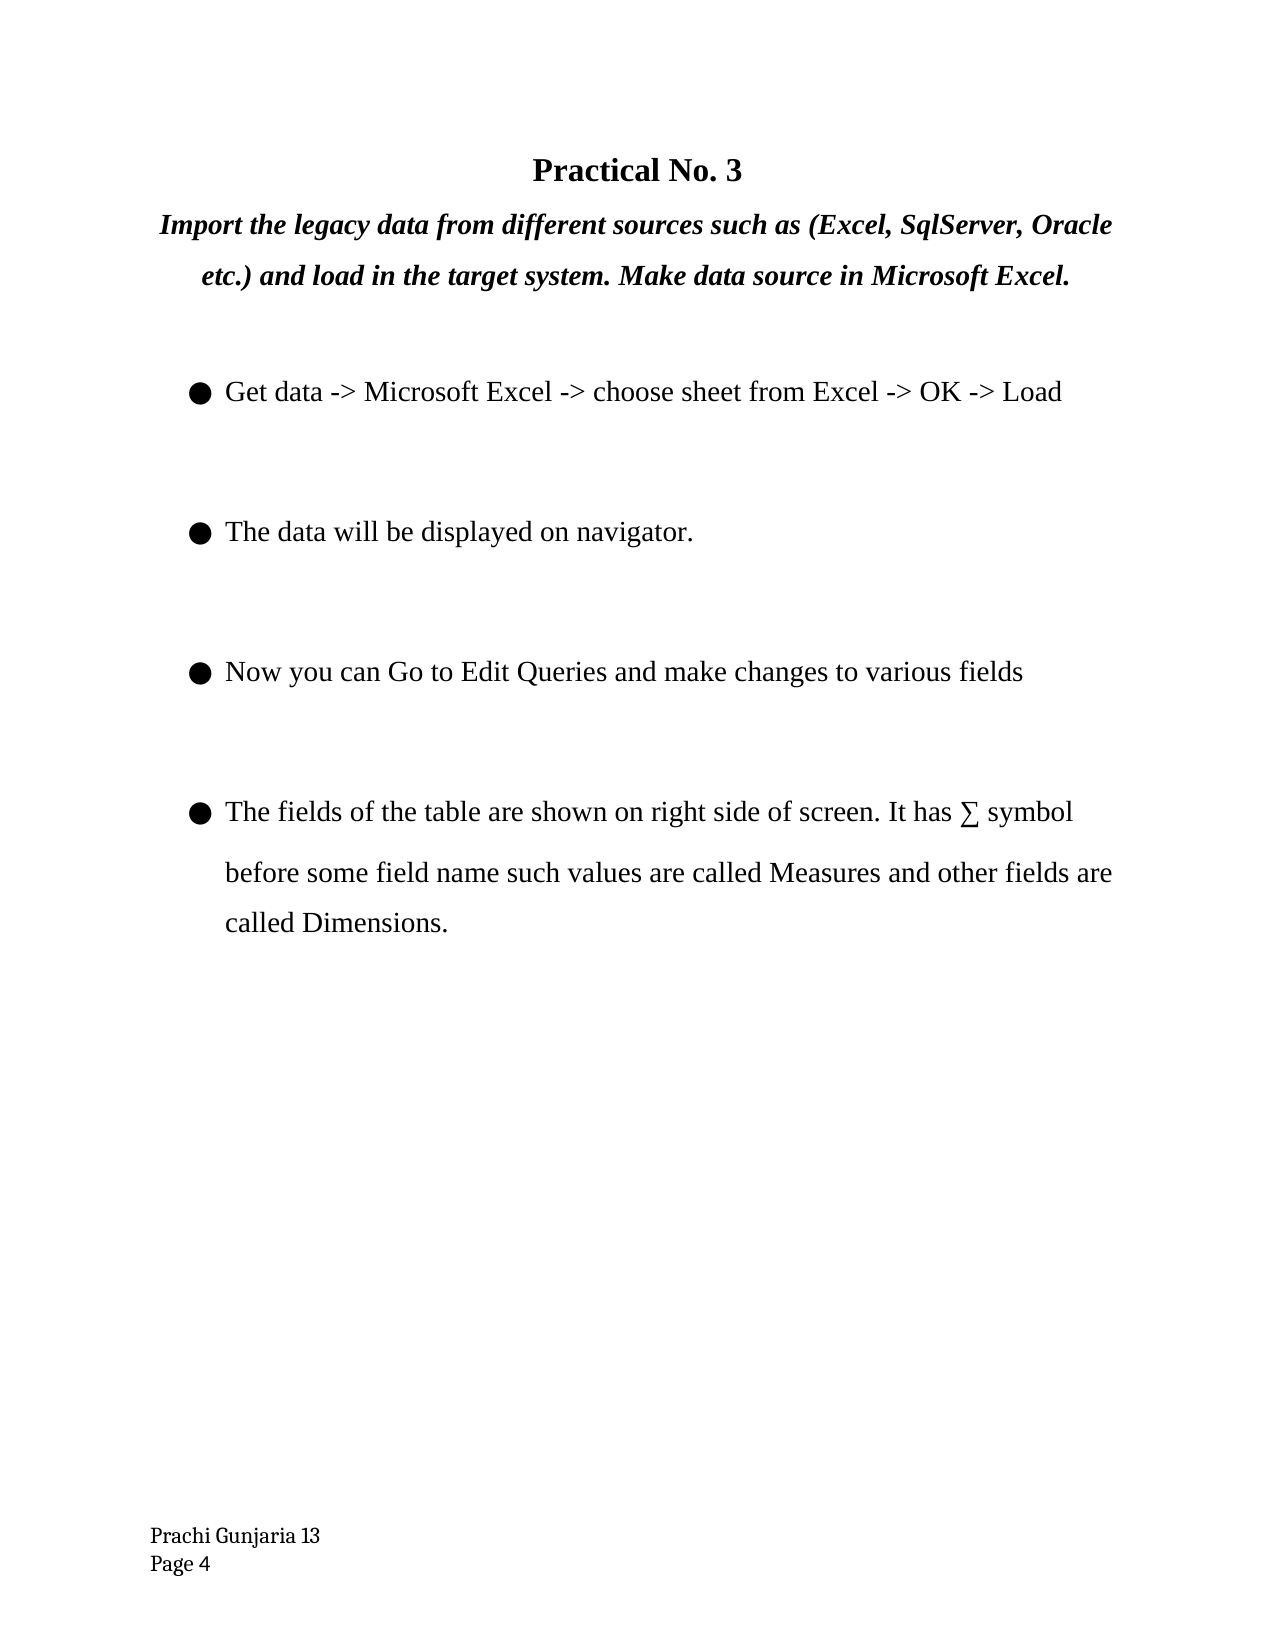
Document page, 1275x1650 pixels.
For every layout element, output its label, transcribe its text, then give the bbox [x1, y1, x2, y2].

list Now you can Go to Edit Queries and make changes to various fields [187, 638, 1125, 698]
list The fields of the table are shown on right side of screen. It has ∑ symbol before some field name such values are called Measures and other fields are called Dimensions. [187, 778, 1125, 939]
text Import the legacy data from different sources such as (Excel, SqlServer, Oracle etc.) and load in the target system. Make data source in Microsoft Excel. [150, 207, 1125, 291]
text Practical No. 3 [150, 150, 1125, 188]
list Get data -> Microsoft Excel -> choose sheet from Excel -> OK -> Load [187, 358, 1125, 418]
list The data will be displayed on navigator. [187, 498, 1125, 558]
